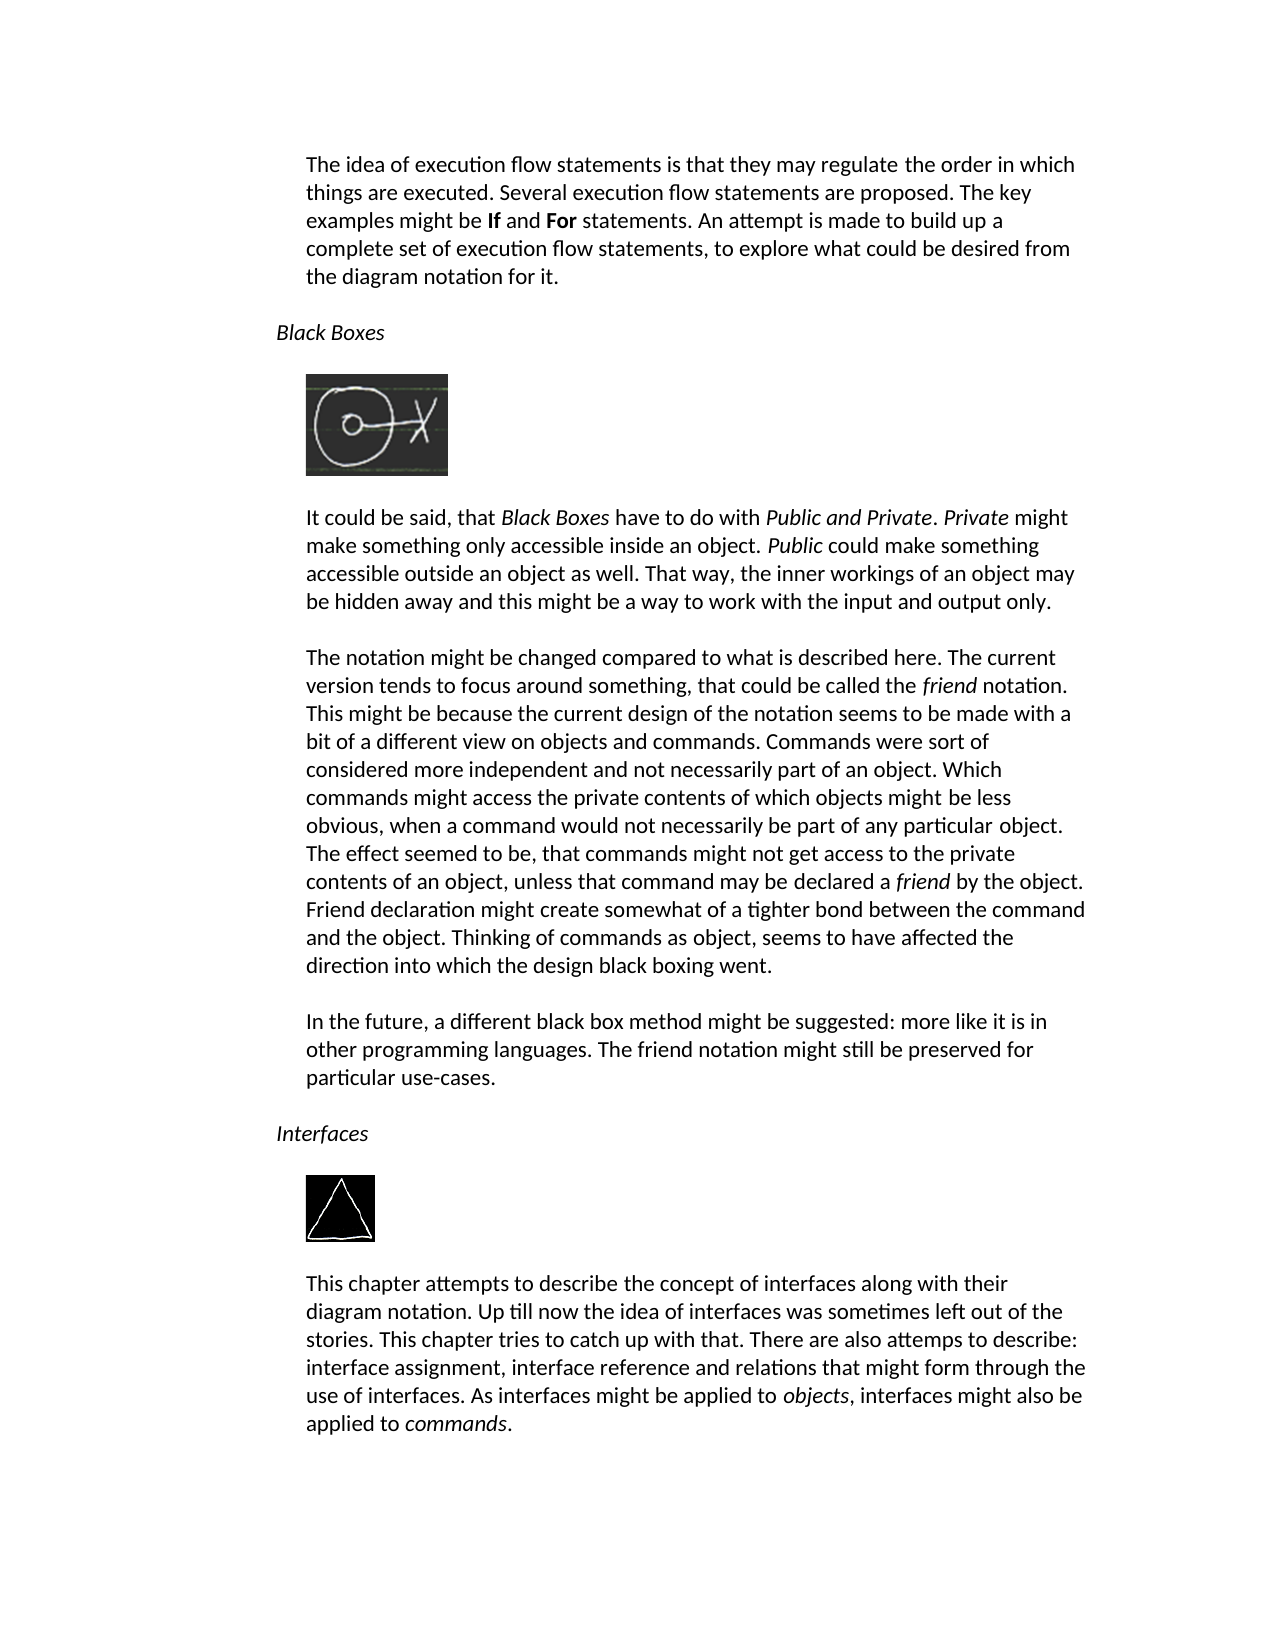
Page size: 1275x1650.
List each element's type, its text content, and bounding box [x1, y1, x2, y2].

subtitle Interfaces [276, 1119, 1087, 1148]
text The idea of execution flow statements is that they may regulate the order in which things are executed. Several execution flow statements are proposed. The key examples might be If and For statements. An attempt is made to build up a complete set of execution flow statements, to explore what could be desired from the diagram notation for it. [306, 150, 1087, 290]
text In the future, a different black box method might be suggested: more like it is in other programming languages. The friend notation might still be preserved for particular use-cases. [306, 1007, 1087, 1092]
subtitle Black Boxes [276, 318, 1087, 346]
text The notation might be changed compared to what is described here. The current version tends to focus around something, that could be called the friend notation. This might be because the current design of the notation seems to be made with a bit of a different view on objects and commands. Commands were sort of considered more independent and not necessarily part of an object. Which commands might access the private contents of which objects might be less obvious, when a command would not necessarily be part of any particular object. The effect seemed to be, that commands might not get access to the private contents of an object, unless that command may be declared a friend by the object. Friend declaration might create somewhat of a tighter bond between the command and the object. Thinking of commands as object, seems to have affected the direction into which the design black boxing went. [306, 643, 1087, 979]
picture [305, 374, 448, 476]
picture [305, 1175, 375, 1242]
text This chapter attempts to describe the concept of interfaces along with their diagram notation. Up till now the idea of interfaces was sometimes left out of the stories. This chapter tries to catch up with that. There are also attemps to describe: interface assignment, interface reference and relations that might form through the use of interfaces. As interfaces might be applied to objects, interfaces might also be applied to commands. [306, 1269, 1087, 1437]
text It could be said, that Black Boxes have to do with Public and Private. Private might make something only accessible inside an object. Public could make something accessible outside an object as well. That way, the inner workings of an object may be hidden away and this might be a way to work with the input and output only. [306, 503, 1087, 615]
